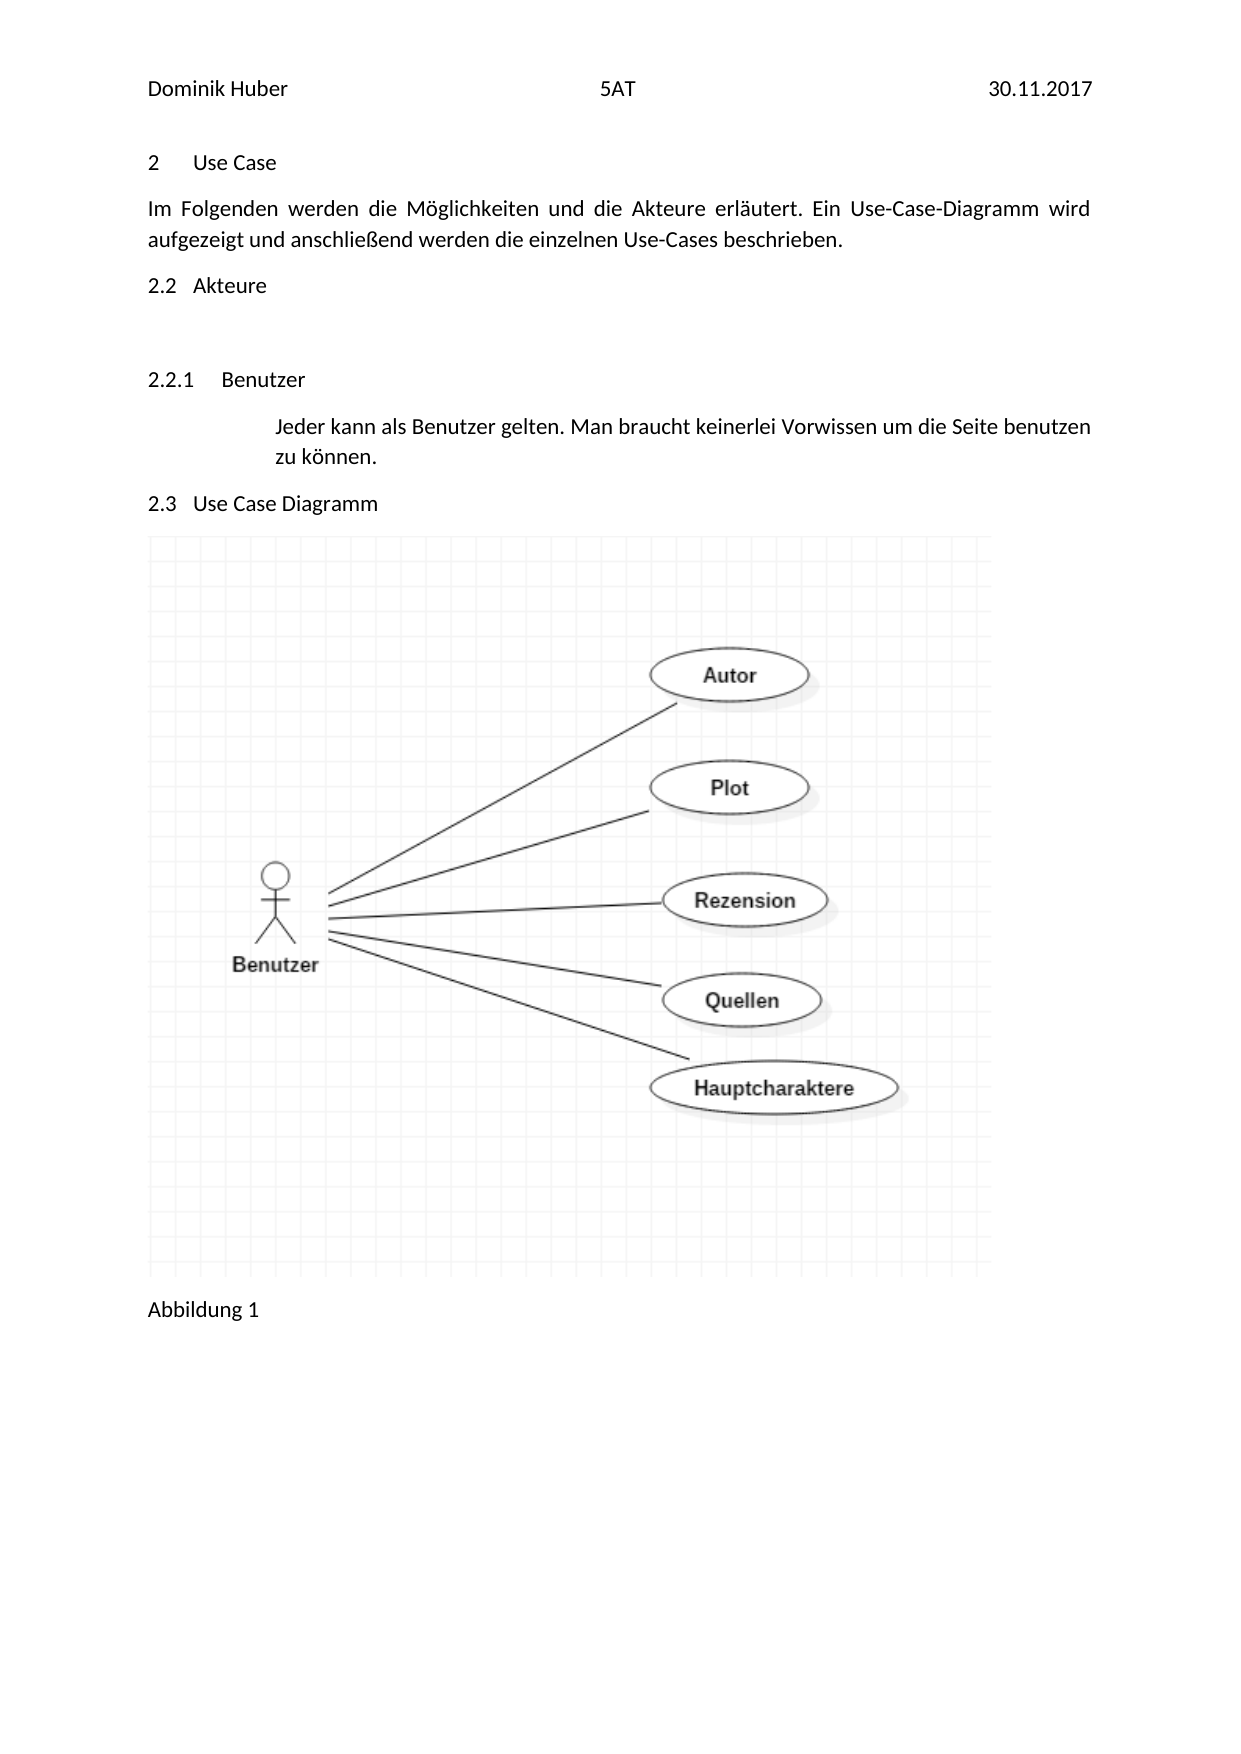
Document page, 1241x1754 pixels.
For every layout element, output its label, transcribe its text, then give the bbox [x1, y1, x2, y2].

text 2.2.1 Benutzer [148, 365, 1093, 393]
list Akteure [148, 272, 1093, 299]
text Im Folgenden werden die Möglichkeiten und die Akteure erläutert. Ein Use-Case-Diagramm wird aufgezeigt und anschließend werden die einzelnen Use-Cases beschrieben. [148, 194, 1093, 253]
list Use Case [148, 148, 1093, 176]
list Use Case Diagramm [148, 489, 1093, 517]
text Abbildung 1 [148, 1296, 1093, 1324]
text Jeder kann als Benutzer gelten. Man braucht keinerlei Vorwissen um die Seite benutzen zu können. [275, 412, 1093, 470]
picture [147, 536, 992, 1277]
